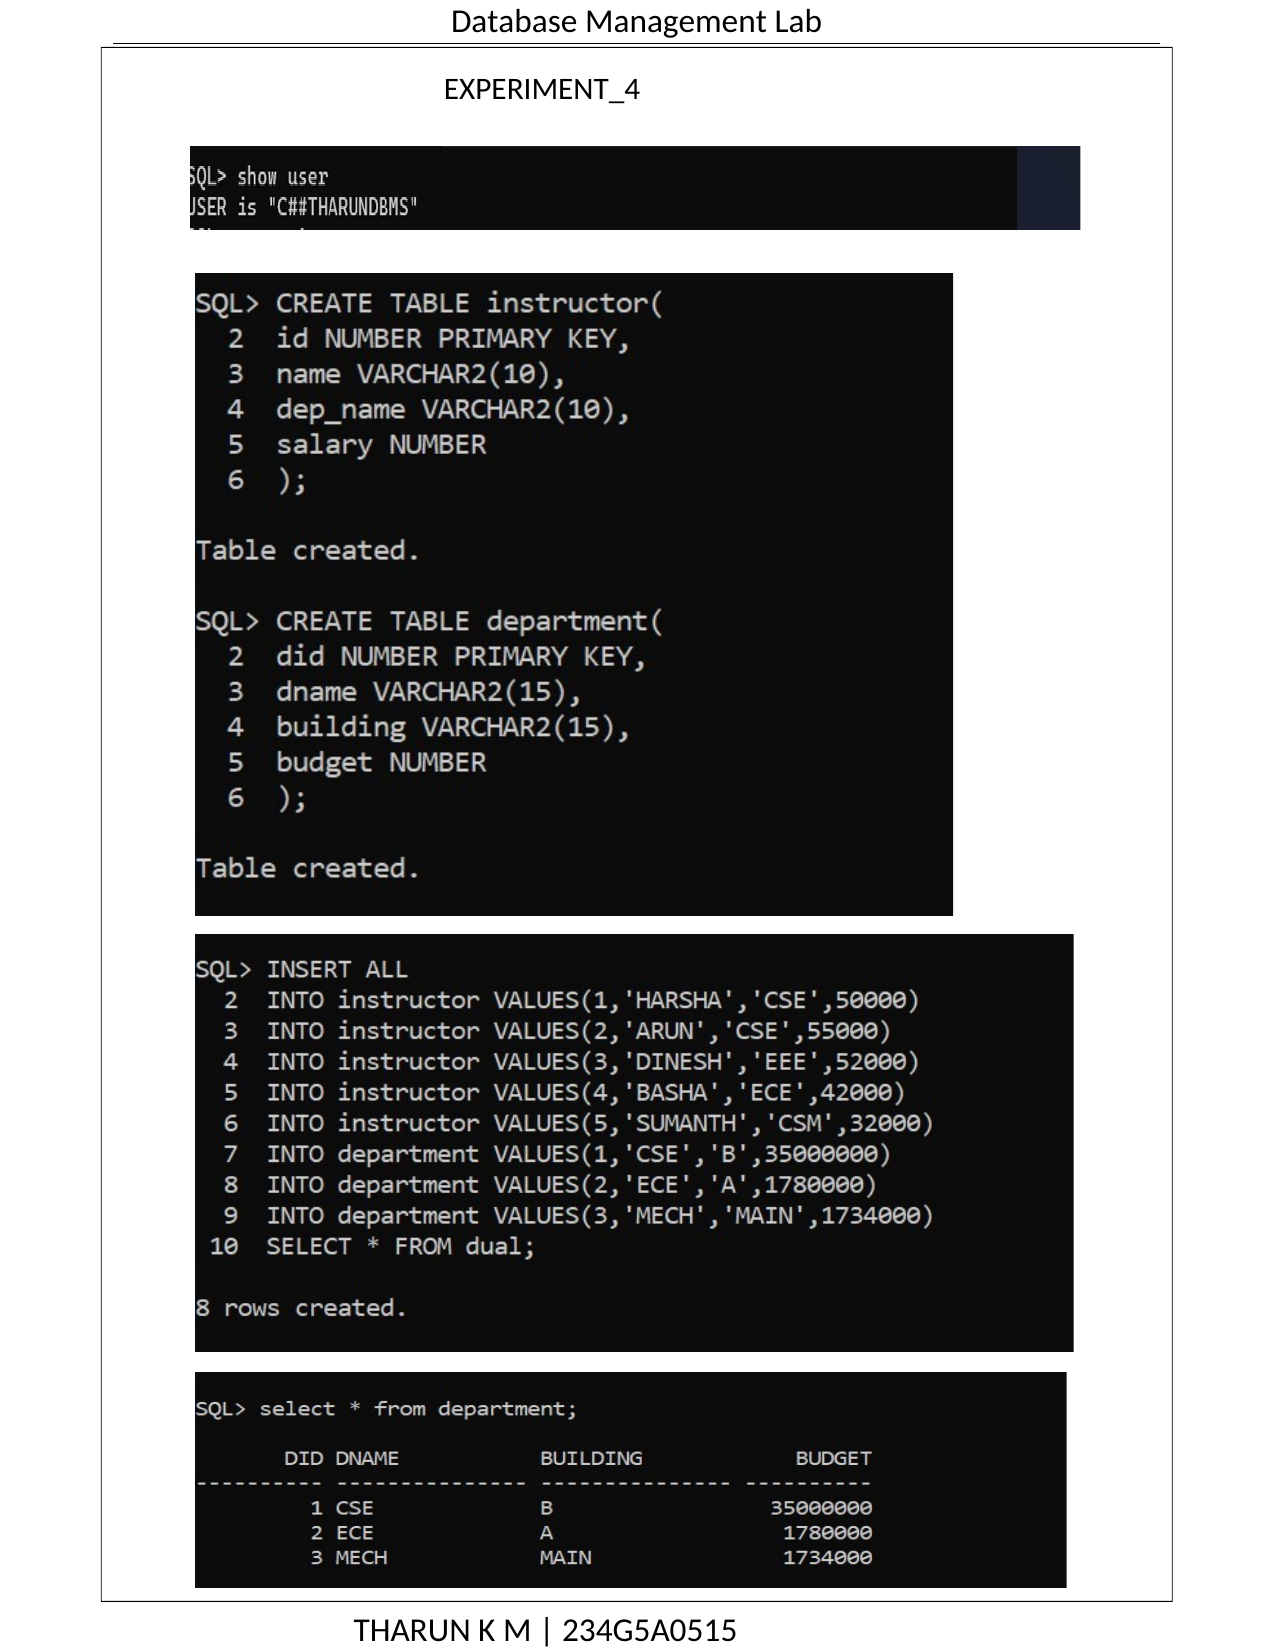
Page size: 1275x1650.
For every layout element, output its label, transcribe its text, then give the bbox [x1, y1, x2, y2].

picture [190, 146, 1081, 230]
text EXPERIMENT_4 [444, 69, 1160, 108]
picture [195, 934, 1074, 1352]
picture [195, 273, 954, 916]
picture [195, 1372, 1067, 1588]
